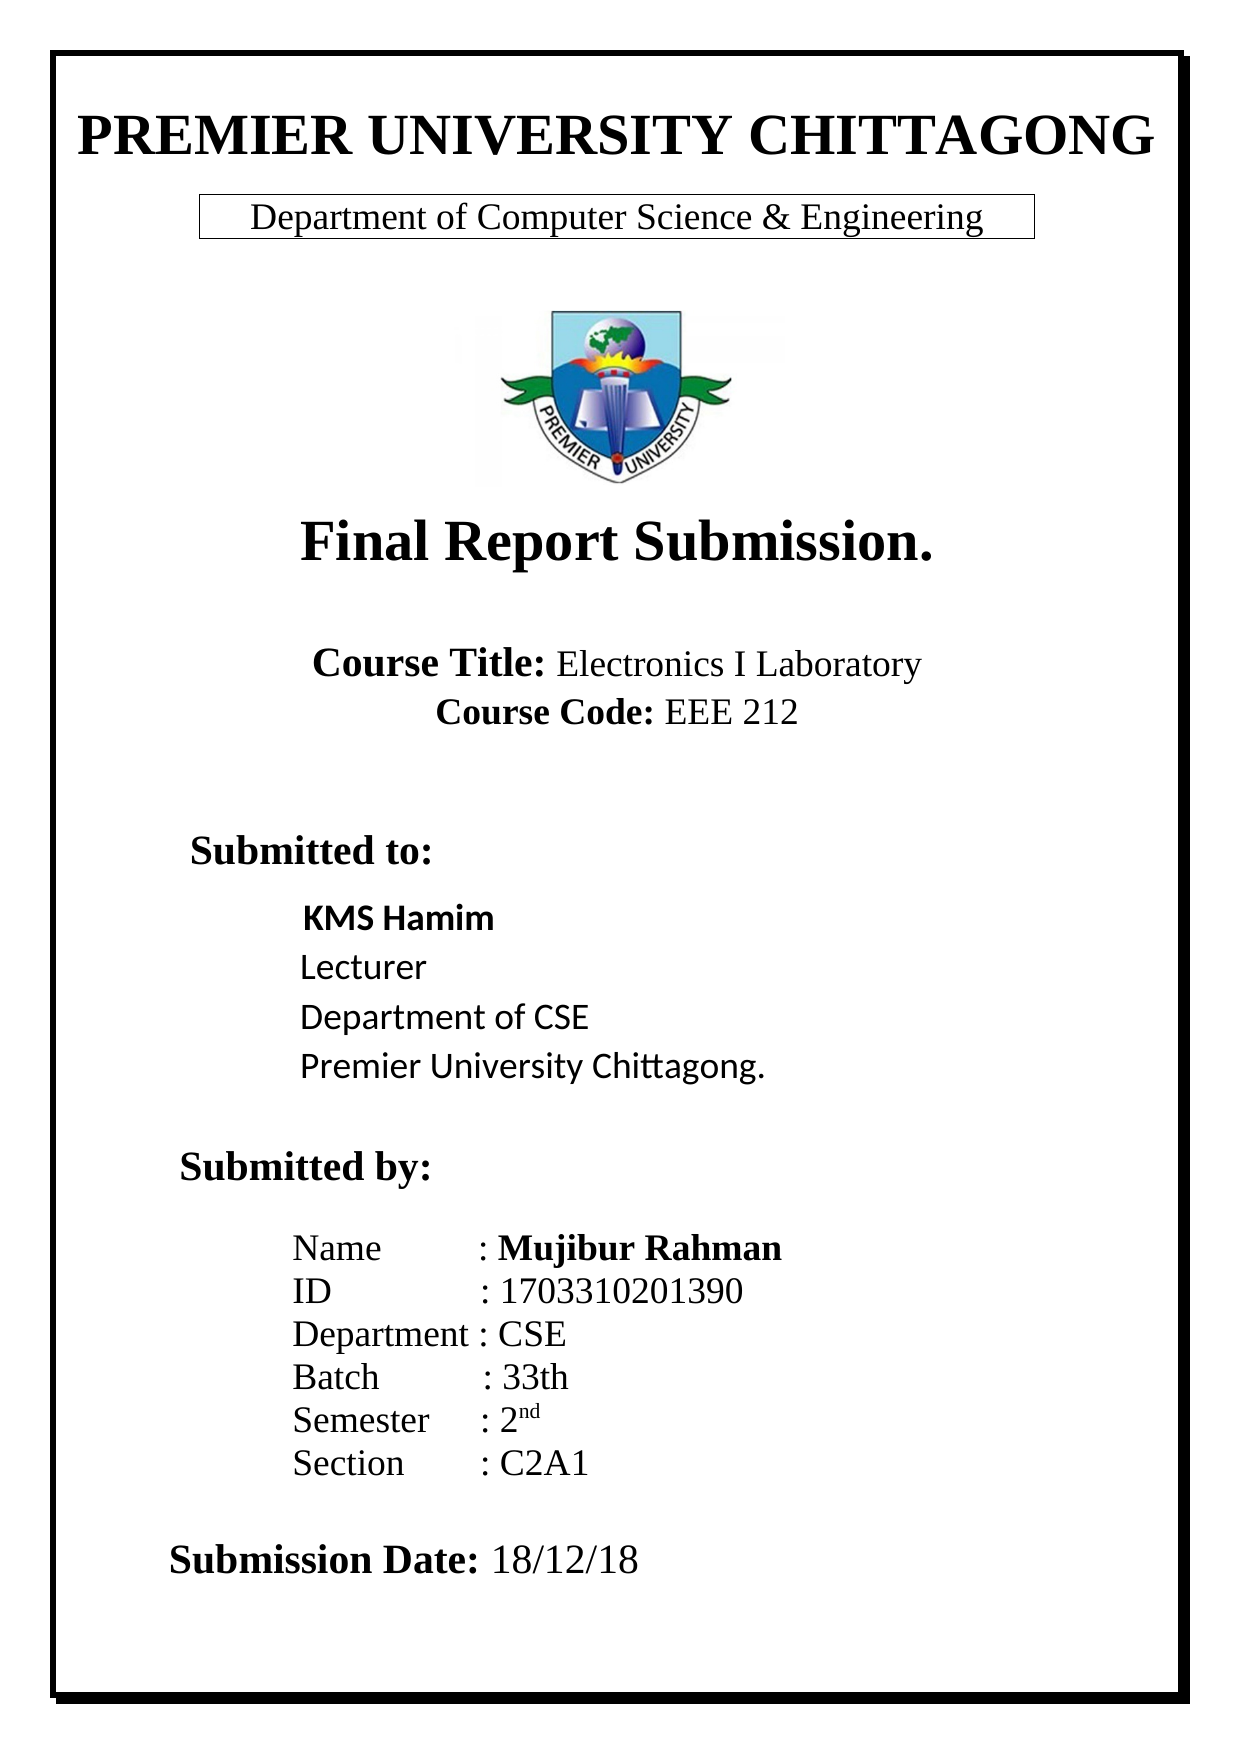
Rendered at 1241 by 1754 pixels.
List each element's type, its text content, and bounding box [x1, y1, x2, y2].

table_cell Section : C2A1 [281, 1441, 1061, 1484]
table_header Name : Mujibur Rahman [281, 1225, 1061, 1268]
text Course Code: EEE 212 [75, 689, 1159, 733]
table_cell Department : CSE [281, 1311, 1061, 1354]
picture [448, 310, 786, 487]
text KMS Hamim [75, 893, 1159, 939]
text Final Report Submission. [75, 506, 1159, 573]
text PREMIER UNIVERSITY CHITTAGONG [75, 100, 1159, 167]
text Course Title: Electronics I Laboratory [75, 638, 1159, 686]
table_cell Semester : 2nd [281, 1398, 1061, 1441]
table_header Department of Computer Science & Engineering [200, 195, 1034, 238]
text Premier University Chittagong. [75, 1042, 1159, 1088]
table_cell Batch : 33th [281, 1355, 1061, 1398]
text Department of CSE [75, 993, 1159, 1038]
table_cell ID : 1703310201390 [281, 1268, 1061, 1311]
text Submitted to: [75, 825, 1159, 873]
text Submission Date: 18/12/18 [75, 1534, 1159, 1582]
text Submitted by: [75, 1141, 1159, 1189]
text Lecturer [75, 943, 1159, 989]
